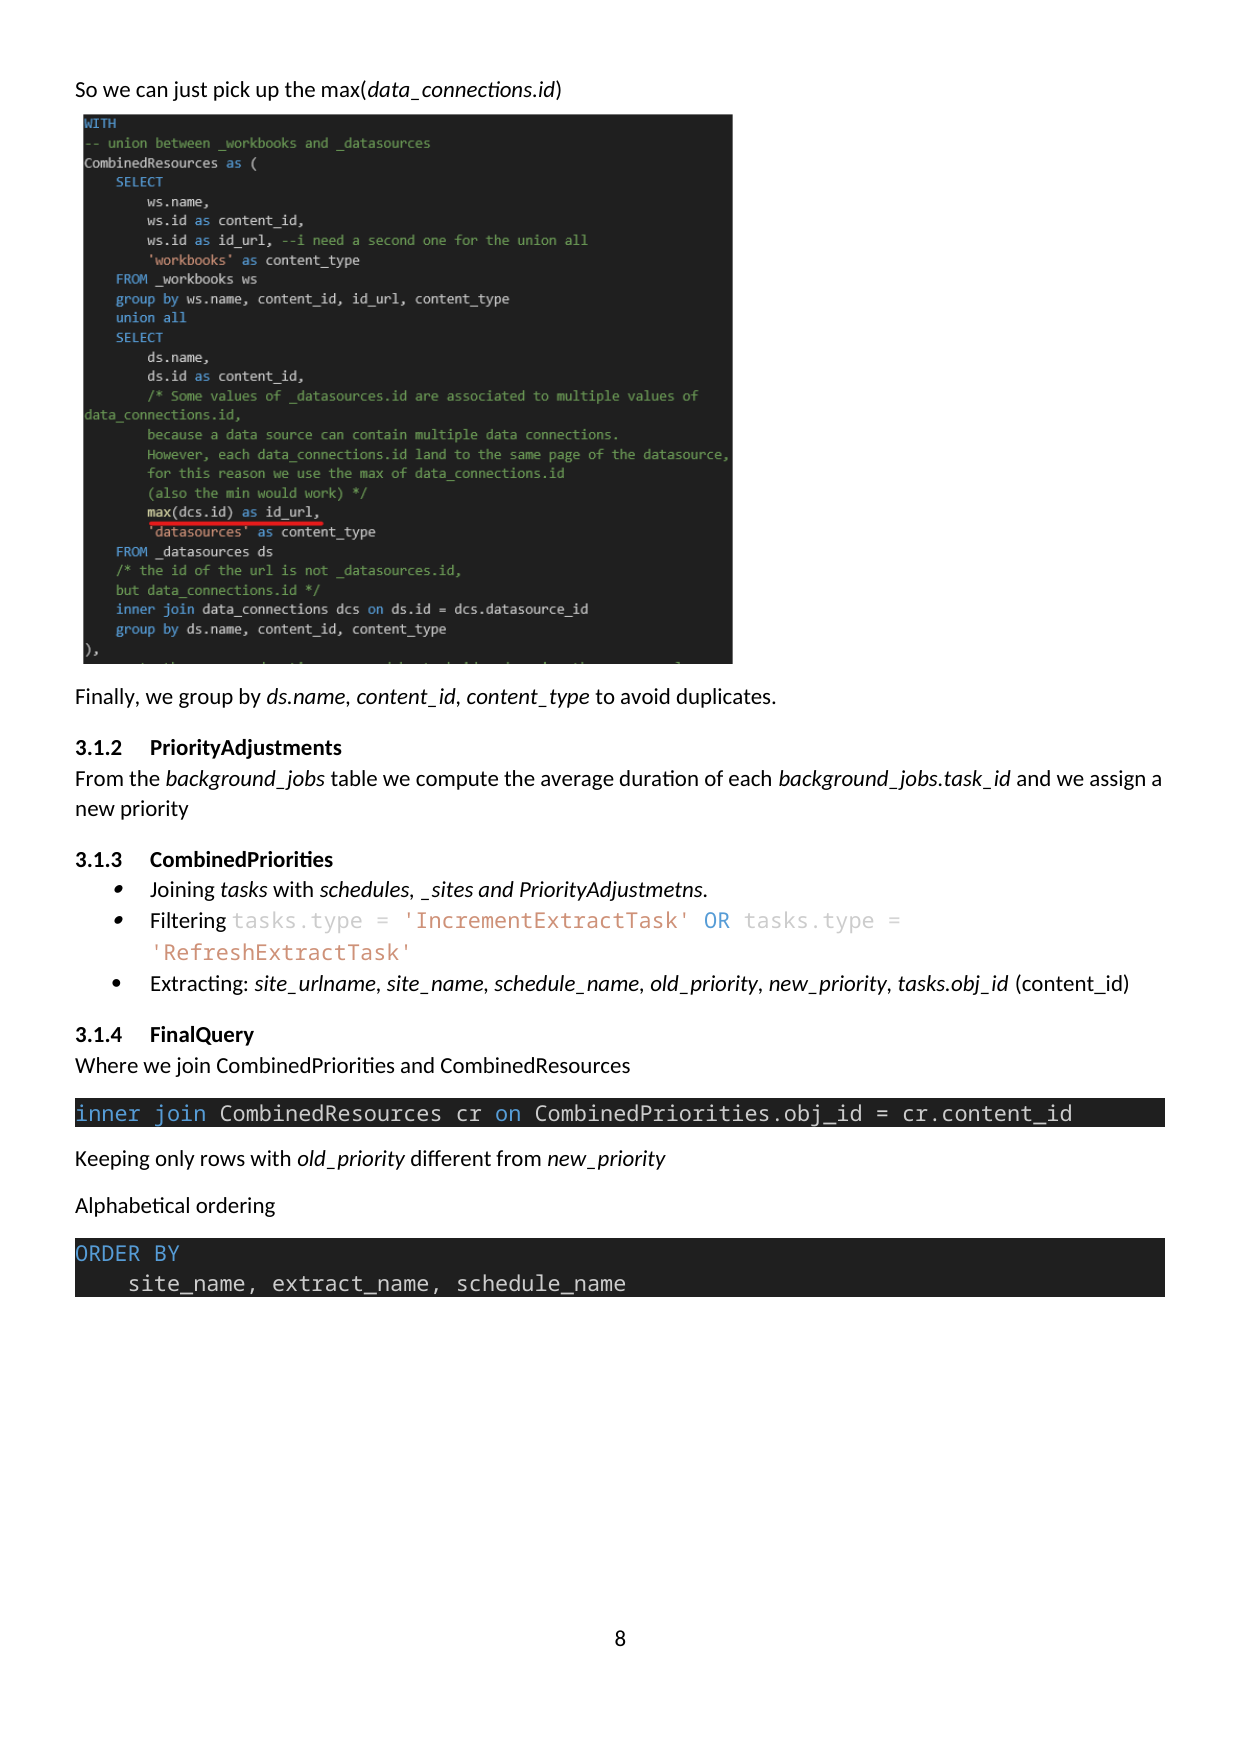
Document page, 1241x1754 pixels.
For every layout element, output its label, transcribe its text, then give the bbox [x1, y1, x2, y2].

text Finally, we group by ds.name, content_id, content_type to avoid duplicates. [75, 682, 1165, 710]
list Joining tasks with schedules, _sites and PriorityAdjustmetns. [112, 875, 1165, 903]
text Where we join CombinedPriorities and CombinedResources [75, 1051, 1165, 1079]
text Alphabetical ordering [75, 1191, 1165, 1219]
subtitle PriorityAdjustments [75, 733, 1165, 761]
text From the background_jobs table we compute the average duration of each background_jobs.task_id and we assign a new priority [75, 764, 1165, 822]
subtitle CombinedPriorities [75, 845, 1165, 873]
list Filtering tasks.type = 'IncrementExtractTask' OR tasks.type = 'RefreshExtractTask' [112, 905, 1165, 967]
text inner join CombinedResources cr on CombinedPriorities.obj_id = cr.content_id [75, 1098, 1165, 1127]
text site_name, extract_name, schedule_name [75, 1268, 1165, 1297]
subtitle FinalQuery [75, 1021, 1165, 1048]
text ORDER BY [75, 1238, 1165, 1268]
list Extracting: site_urlname, site_name, schedule_name, old_priority, new_priority, tasks.obj_id (content_id) [112, 969, 1165, 997]
picture [75, 105, 733, 664]
text Keeping only rows with old_priority different from new_priority [75, 1144, 1165, 1172]
